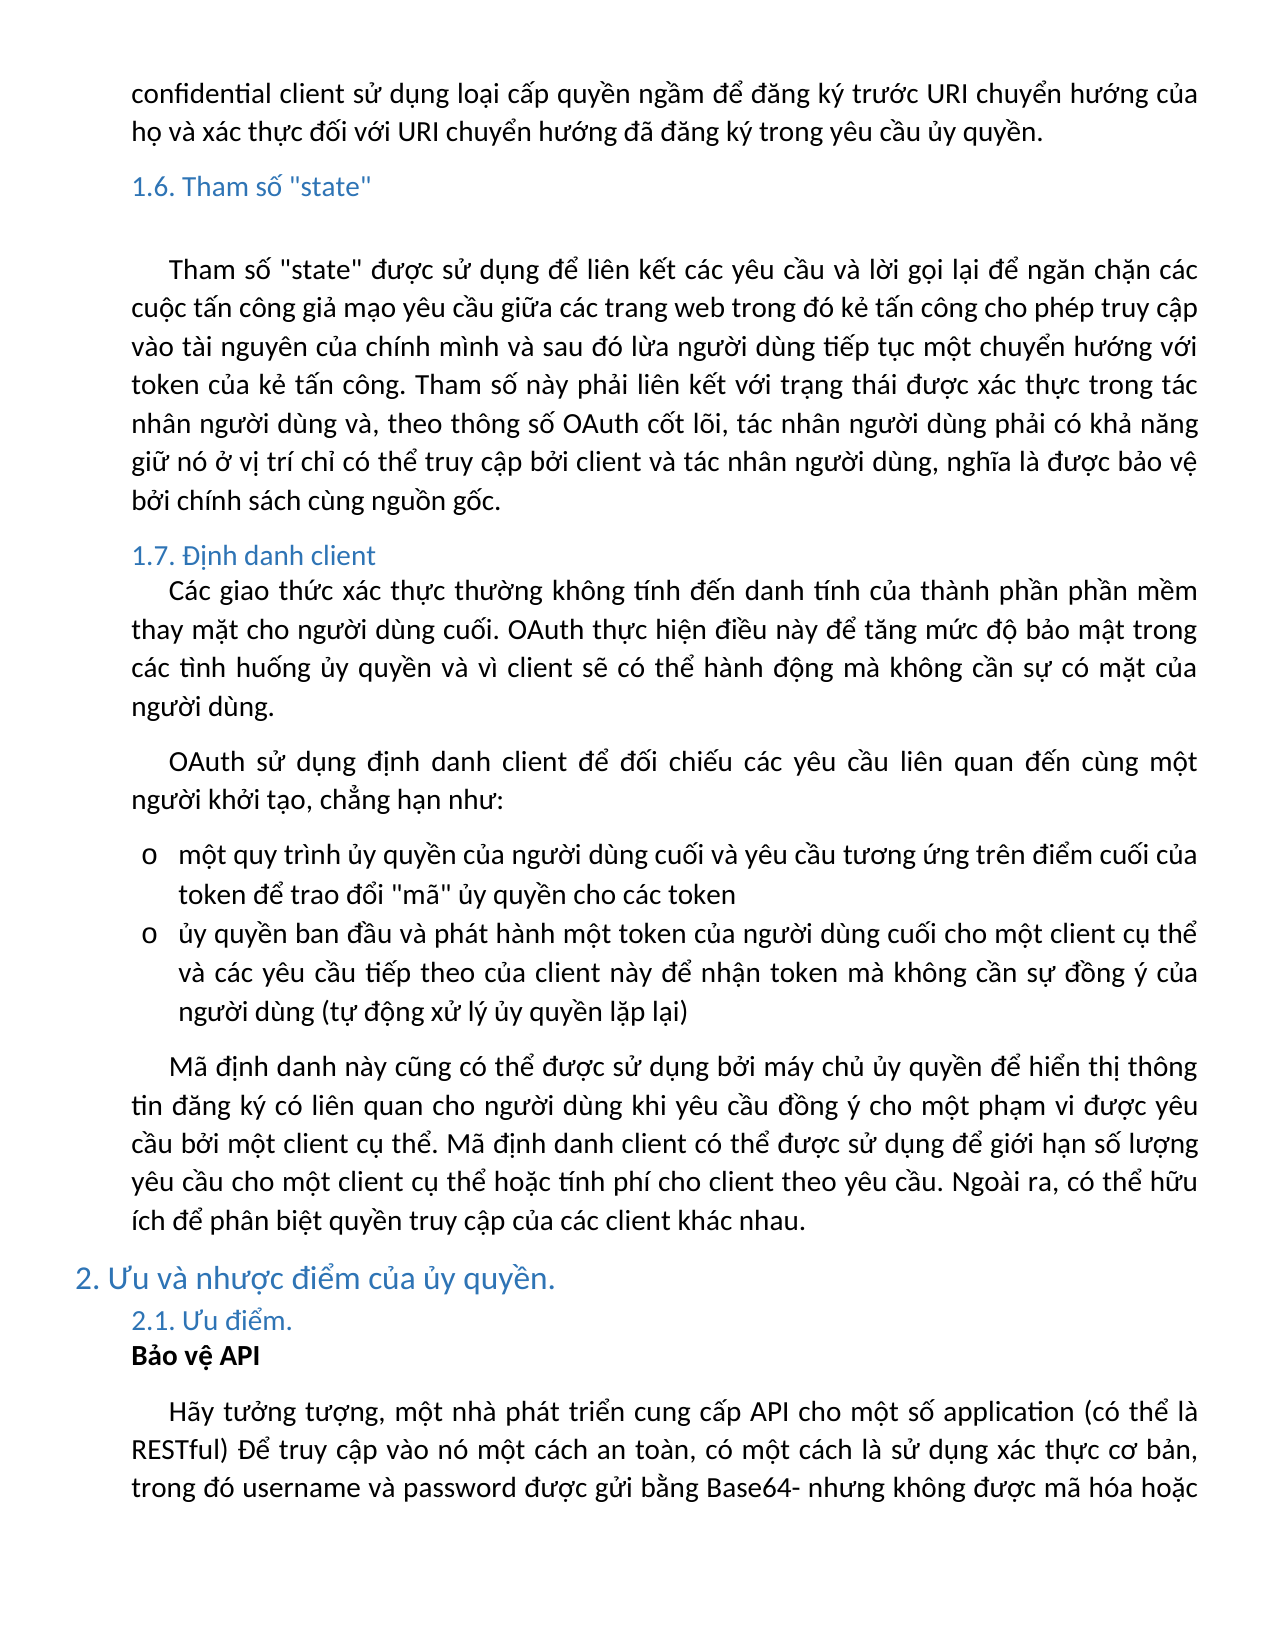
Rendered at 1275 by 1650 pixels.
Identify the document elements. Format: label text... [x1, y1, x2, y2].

text OAuth sử dụng định danh client để đối chiếu các yêu cầu liên quan đến cùng một người khởi tạo, chẳng hạn như: [131, 743, 1200, 817]
list ủy quyền ban đầu và phát hành một token của người dùng cuối cho một client cụ thể và các yêu cầu tiếp theo của client này để nhận token mà không cần sự đồng ý của người dùng (tự động xử lý ủy quyền lặp lại) [141, 915, 1200, 1029]
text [131, 75, 1200, 149]
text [131, 1393, 1200, 1505]
text Các giao thức xác thực thường không tính đến danh tính của thành phần phần mềm thay mặt cho người dùng cuối. OAuth thực hiện điều này để tăng mức độ bảo mật trong các tình huống ủy quyền và vì client sẽ có thể hành động mà không cần sự có mặt của người dùng. [131, 572, 1200, 723]
subtitle 1.6. Tham số "state" [131, 168, 1200, 204]
text Bảo vệ API [131, 1337, 1200, 1373]
subtitle 2. Ưu và nhược điểm của ủy quyền. [75, 1257, 1200, 1298]
text Mã định danh này cũng có thể được sử dụng bởi máy chủ ủy quyền để hiển thị thông tin đăng ký có liên quan cho người dùng khi yêu cầu đồng ý cho một phạm vi được yêu cầu bởi một client cụ thể. Mã định danh client có thể được sử dụng để giới hạn số lượng yêu cầu cho một client cụ thể hoặc tính phí cho client theo yêu cầu. Ngoài ra, có thể hữu ích để phân biệt quyền truy cập của các client khác nhau. [131, 1048, 1200, 1237]
subtitle 2.1. Ưu điểm. [131, 1302, 1200, 1337]
list một quy trình ủy quyền của người dùng cuối và yêu cầu tương ứng trên điểm cuối của token để trao đổi "mã" ủy quyền cho các token [141, 836, 1200, 912]
subtitle 1.7. Định danh client [131, 537, 1200, 572]
text Tham số "state" được sử dụng để liên kết các yêu cầu và lời gọi lại để ngăn chặn các cuộc tấn công giả mạo yêu cầu giữa các trang web trong đó kẻ tấn công cho phép truy cập vào tài nguyên của chính mình và sau đó lừa người dùng tiếp tục một chuyển hướng với token của kẻ tấn công. Tham số này phải liên kết với trạng thái được xác thực trong tác nhân người dùng và, theo thông số OAuth cốt lõi, tác nhân người dùng phải có khả năng giữ nó ở vị trí chỉ có thể truy cập bởi client và tác nhân người dùng, nghĩa là được bảo vệ bởi chính sách cùng nguồn gốc. [131, 251, 1200, 517]
